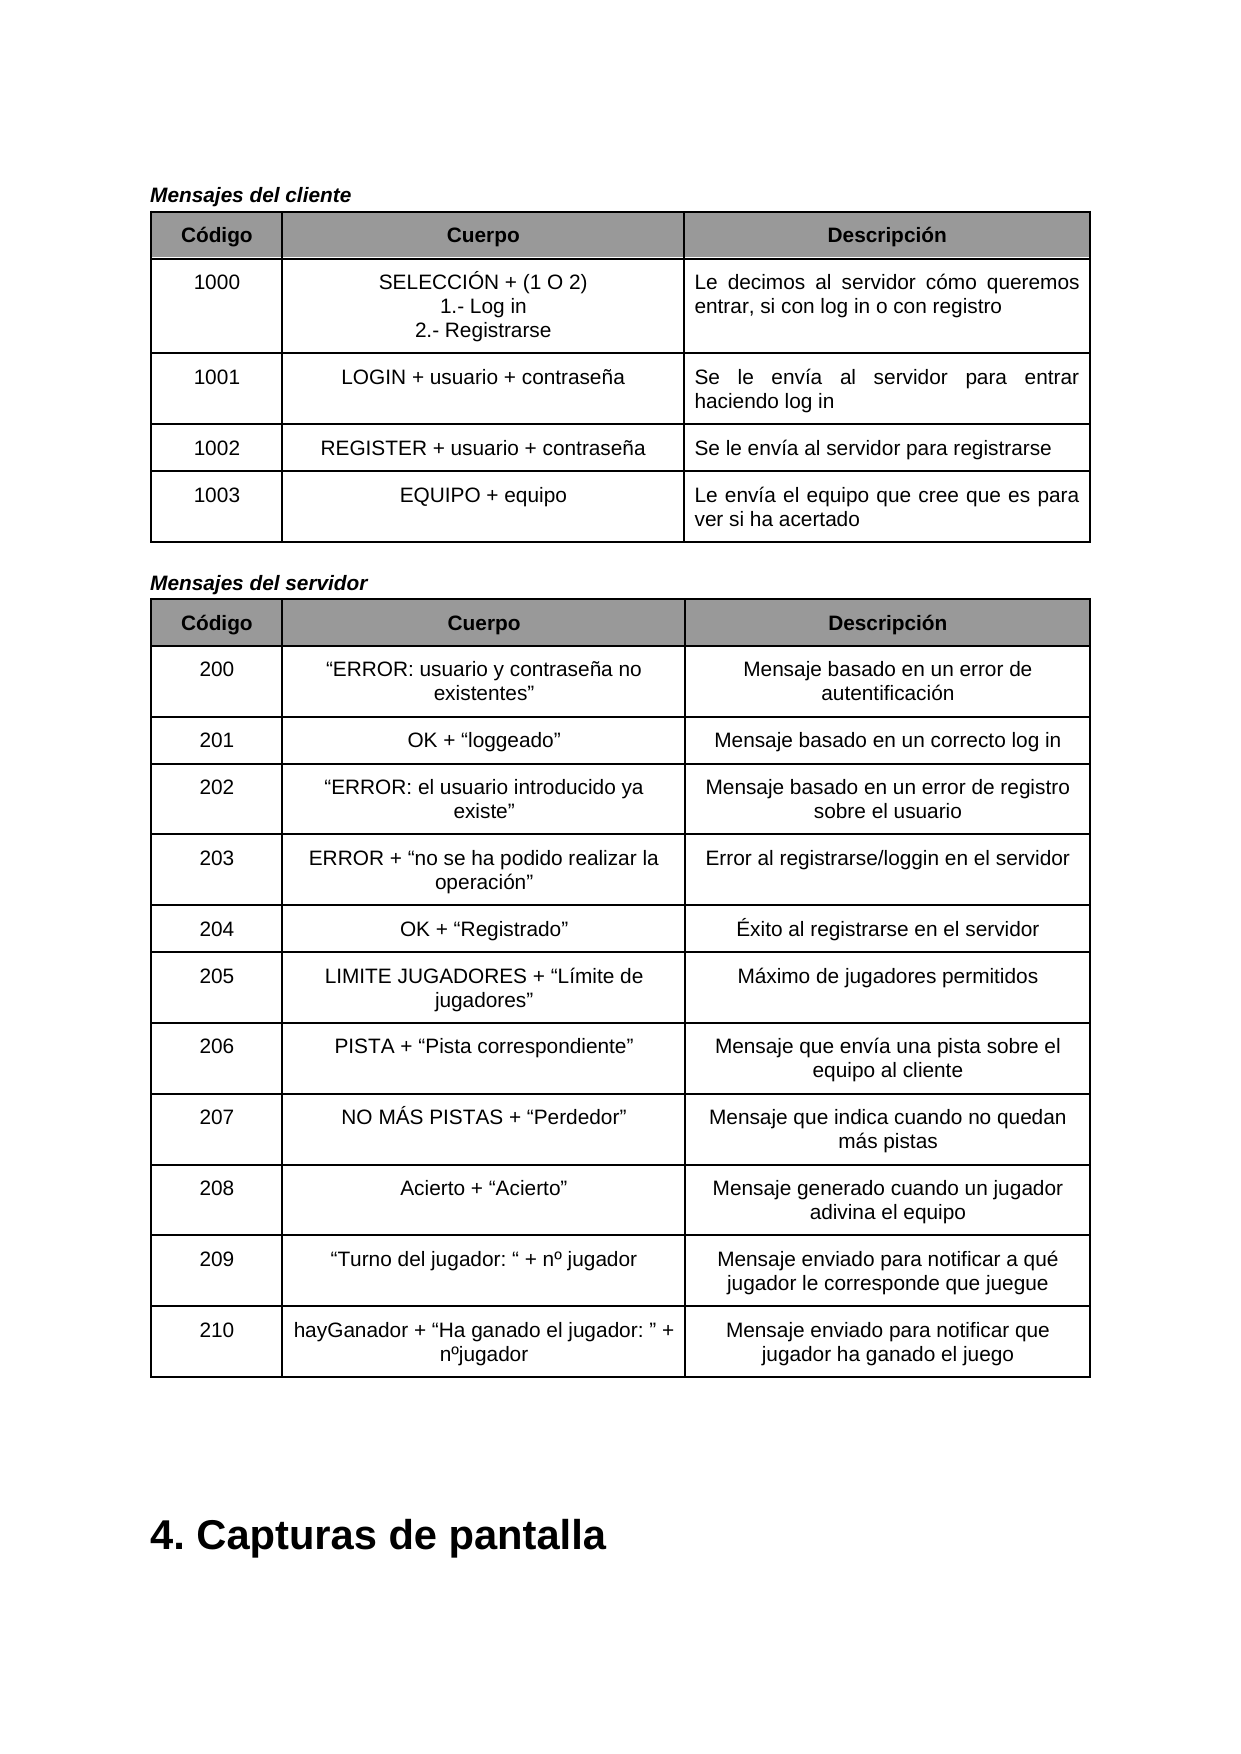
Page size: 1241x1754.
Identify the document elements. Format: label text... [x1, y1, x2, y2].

table_cell 208 [152, 1166, 281, 1234]
table_header Código [152, 600, 281, 645]
table_cell Mensaje basado en un error de registro sobre el usuario [686, 765, 1089, 833]
table_header Código [152, 213, 281, 257]
table_cell NO MÁS PISTAS + “Perdedor” [283, 1095, 684, 1163]
table_cell “ERROR: el usuario introducido ya existe” [283, 765, 684, 833]
table_cell 203 [152, 835, 281, 904]
table_cell Error al registrarse/loggin en el servidor [686, 835, 1089, 904]
table_cell OK + “Registrado” [283, 906, 684, 951]
table_cell 1002 [152, 425, 281, 470]
text Mensajes del cliente [150, 183, 1090, 207]
table_cell 209 [152, 1236, 281, 1305]
table_cell ERROR + “no se ha podido realizar la operación” [283, 835, 684, 904]
table_cell Se le envía al servidor para registrarse [685, 425, 1089, 470]
table_cell 200 [152, 647, 281, 716]
table_cell Mensaje que envía una pista sobre el equipo al cliente [686, 1024, 1089, 1093]
table_cell SELECCIÓN + (1 O 2) 1.- Log in 2.- Registrarse [283, 260, 683, 352]
table_cell 1003 [152, 472, 281, 541]
table_cell Mensaje basado en un correcto log in [686, 718, 1089, 762]
table_cell hayGanador + “Ha ganado el jugador: ” + nºjugador [283, 1307, 684, 1376]
table_cell 210 [152, 1307, 281, 1376]
table_cell Acierto + “Acierto” [283, 1166, 684, 1234]
table_cell LIMITE JUGADORES + “Límite de jugadores” [283, 953, 684, 1022]
table_cell Le envía el equipo que cree que es para ver si ha acertado [685, 472, 1089, 541]
table_header Descripción [686, 600, 1089, 645]
table_cell OK + “loggeado” [283, 718, 684, 762]
table_cell Mensaje enviado para notificar a qué jugador le corresponde que juegue [686, 1236, 1089, 1305]
table_cell Máximo de jugadores permitidos [686, 953, 1089, 1022]
table_cell 207 [152, 1095, 281, 1163]
table_cell Éxito al registrarse en el servidor [686, 906, 1089, 951]
table_header Cuerpo [283, 600, 684, 645]
table_cell 201 [152, 718, 281, 762]
table_header Descripción [685, 213, 1089, 257]
table_cell Mensaje basado en un error de autentificación [686, 647, 1089, 716]
table_cell Le decimos al servidor cómo queremos entrar, si con log in o con registro [685, 260, 1089, 352]
table_cell 204 [152, 906, 281, 951]
table_cell 206 [152, 1024, 281, 1093]
text Mensajes del servidor [150, 570, 1090, 594]
table_cell LOGIN + usuario + contraseña [283, 354, 683, 423]
table_header Cuerpo [283, 213, 683, 257]
table_cell REGISTER + usuario + contraseña [283, 425, 683, 470]
table_cell 202 [152, 765, 281, 833]
table_cell “ERROR: usuario y contraseña no existentes” [283, 647, 684, 716]
table_cell EQUIPO + equipo [283, 472, 683, 541]
text 4. Capturas de pantalla [150, 1510, 1090, 1558]
table_cell “Turno del jugador: “ + nº jugador [283, 1236, 684, 1305]
table_cell PISTA + “Pista correspondiente” [283, 1024, 684, 1093]
table_cell 1001 [152, 354, 281, 423]
table_cell Mensaje que indica cuando no quedan más pistas [686, 1095, 1089, 1163]
table_cell 205 [152, 953, 281, 1022]
table_cell 1000 [152, 260, 281, 352]
table_cell Mensaje enviado para notificar que jugador ha ganado el juego [686, 1307, 1089, 1376]
table_cell Mensaje generado cuando un jugador adivina el equipo [686, 1166, 1089, 1234]
table_cell Se le envía al servidor para entrar haciendo log in [685, 354, 1089, 423]
